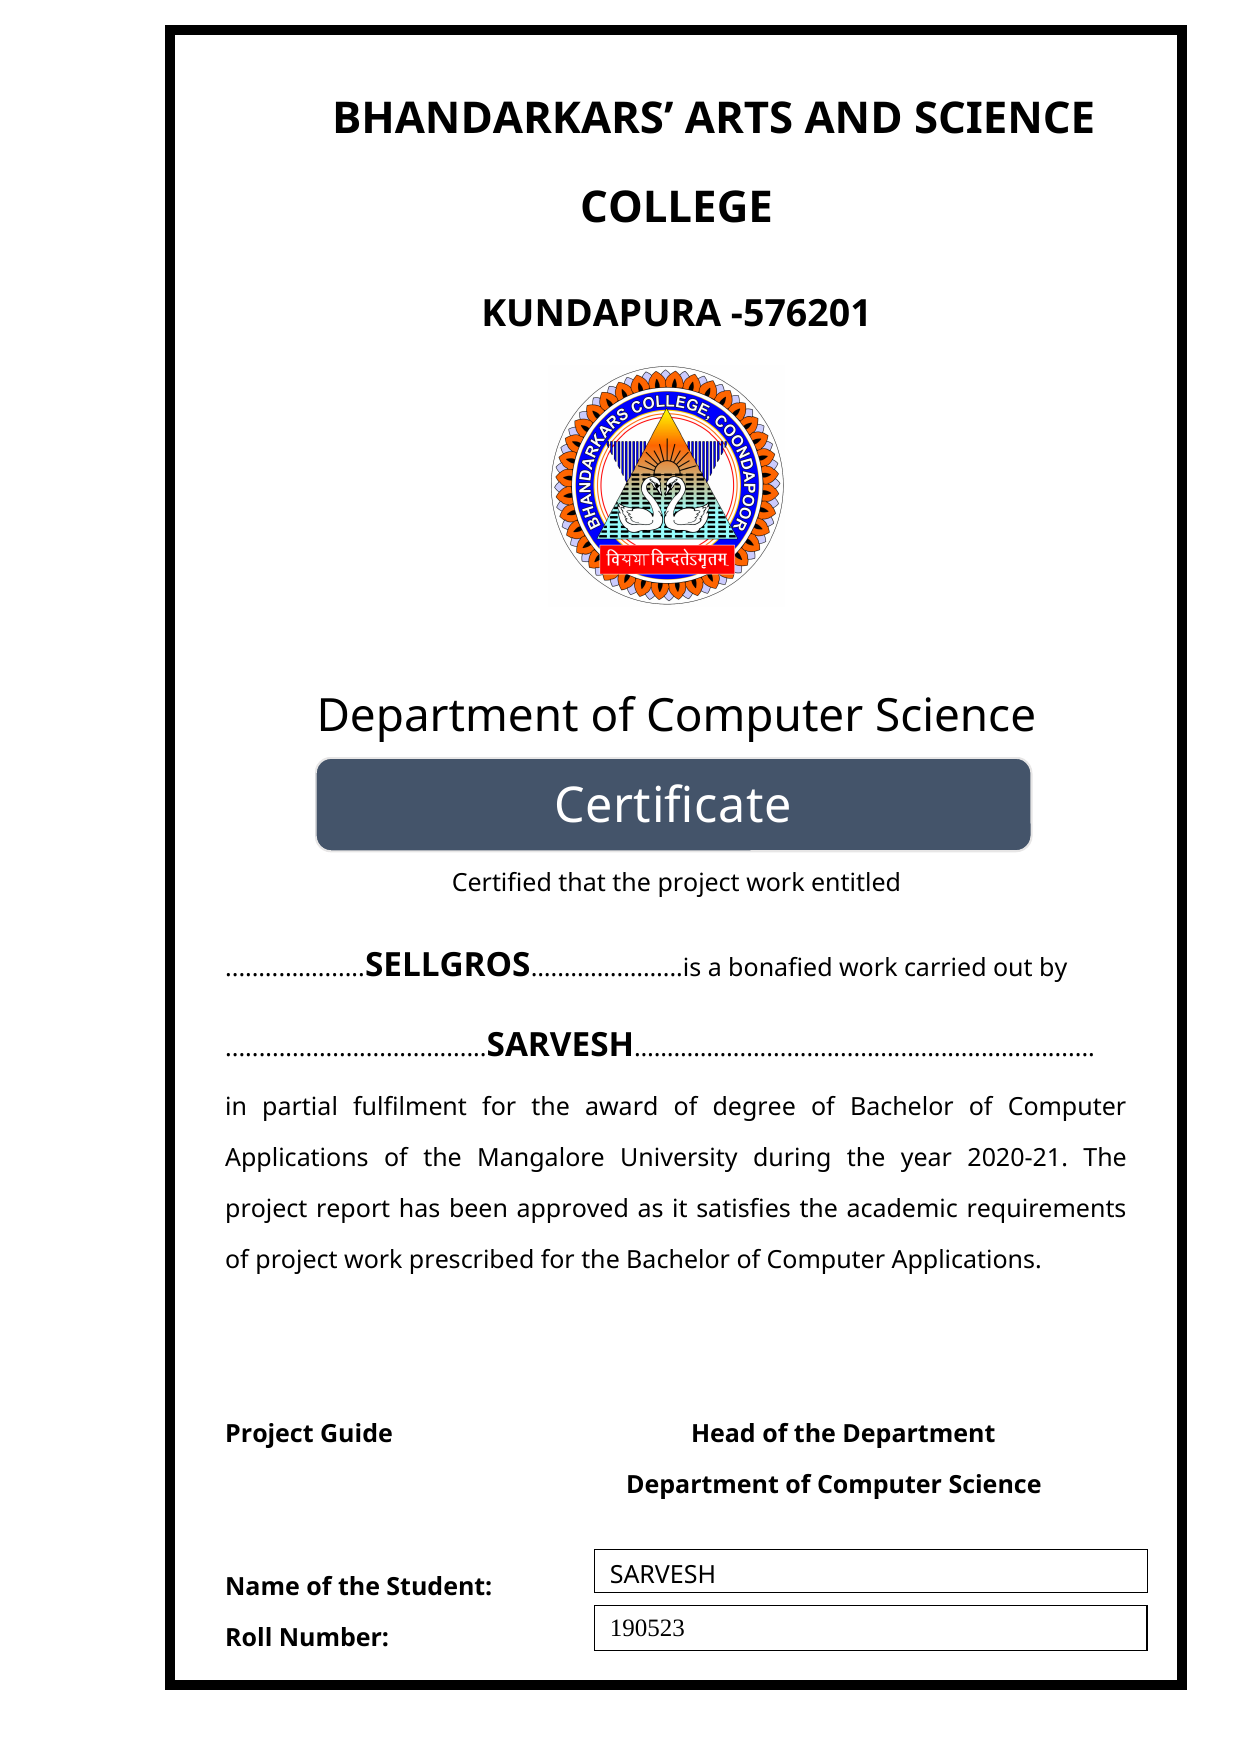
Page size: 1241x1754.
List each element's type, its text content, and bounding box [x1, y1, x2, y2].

text KUNDAPURA -576201 [225, 286, 1128, 337]
text Department of Computer Science [225, 683, 1128, 861]
text Name of the Student: [225, 1569, 1128, 1603]
text .......................................SARVESH……………...................................................... [225, 1021, 1128, 1066]
text ....….…….......SELLGROS….……….……...is a bonafied work carried out by [225, 941, 1128, 987]
text BHANDARKARS’ ARTS AND SCIENCE COLLEGE [225, 86, 1128, 235]
text in partial fulfilment for the award of degree of Bachelor of Computer Applications of the Mangalore University during the year 2020-21. The project report has been approved as it satisfies the academic requirements of project work prescribed for the Bachelor of Computer Applications. [225, 1089, 1128, 1276]
text Roll Number: [225, 1620, 1128, 1654]
picture [548, 365, 785, 607]
text Certified that the project work entitled [225, 865, 1128, 899]
text Project Guide Head of the Department Department of Computer Science [225, 1416, 1128, 1501]
